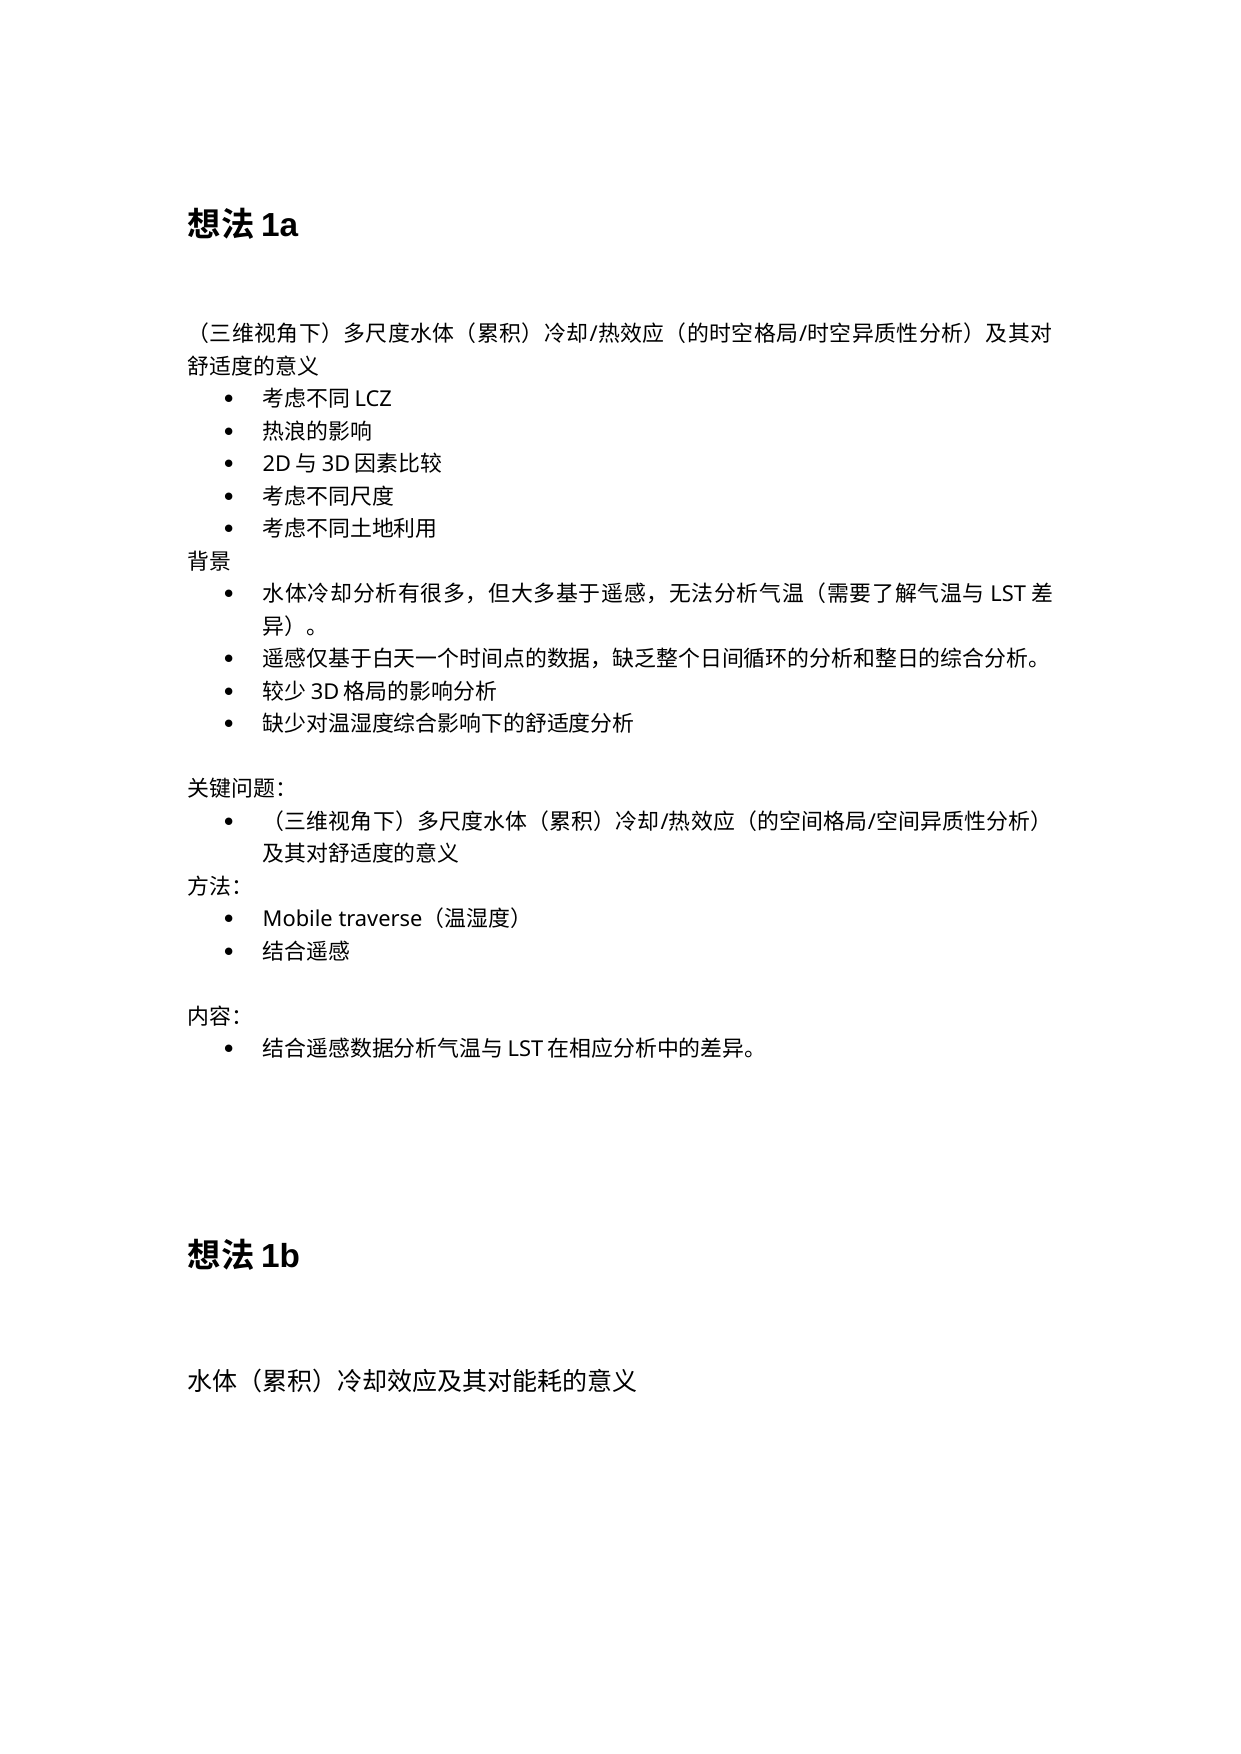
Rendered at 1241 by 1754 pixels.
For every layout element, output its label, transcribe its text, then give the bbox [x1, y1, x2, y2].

list 结合遥感 [225, 933, 1053, 966]
text （三维视角下）多尺度水体（累积）冷却/热效应（的时空格局/时空异质性分析）及其对舒适度的意义 [187, 316, 1053, 381]
list 热浪的影响 [225, 413, 1053, 446]
list 考虑不同LCZ [225, 381, 1053, 413]
text 背景 [187, 543, 1053, 576]
list 较少3D格局的影响分析 [225, 673, 1053, 706]
list Mobile traverse（温湿度） [225, 901, 1053, 933]
text 内容： [187, 998, 1053, 1031]
list 水体冷却分析有很多，但大多基于遥感，无法分析气温（需要了解气温与LST差异）。 [225, 576, 1053, 641]
list 缺少对温湿度综合影响下的舒适度分析 [225, 706, 1053, 738]
subtitle 想法1a [187, 189, 1053, 254]
list （三维视角下）多尺度水体（累积）冷却/热效应（的空间格局/空间异质性分析）及其对舒适度的意义 [225, 803, 1053, 868]
text 方法： [187, 868, 1053, 901]
list 考虑不同尺度 [225, 478, 1053, 511]
list 2D与3D因素比较 [225, 446, 1053, 478]
list 结合遥感数据分析气温与LST在相应分析中的差异。 [225, 1031, 1053, 1063]
list 考虑不同土地利用 [225, 511, 1053, 543]
subtitle 想法1b [187, 1220, 1053, 1285]
text 关键问题： [187, 771, 1053, 803]
list 遥感仅基于白天一个时间点的数据，缺乏整个日间循环的分析和整日的综合分析。 [225, 641, 1053, 673]
text 水体（累积）冷却效应及其对能耗的意义 [187, 1347, 1053, 1412]
